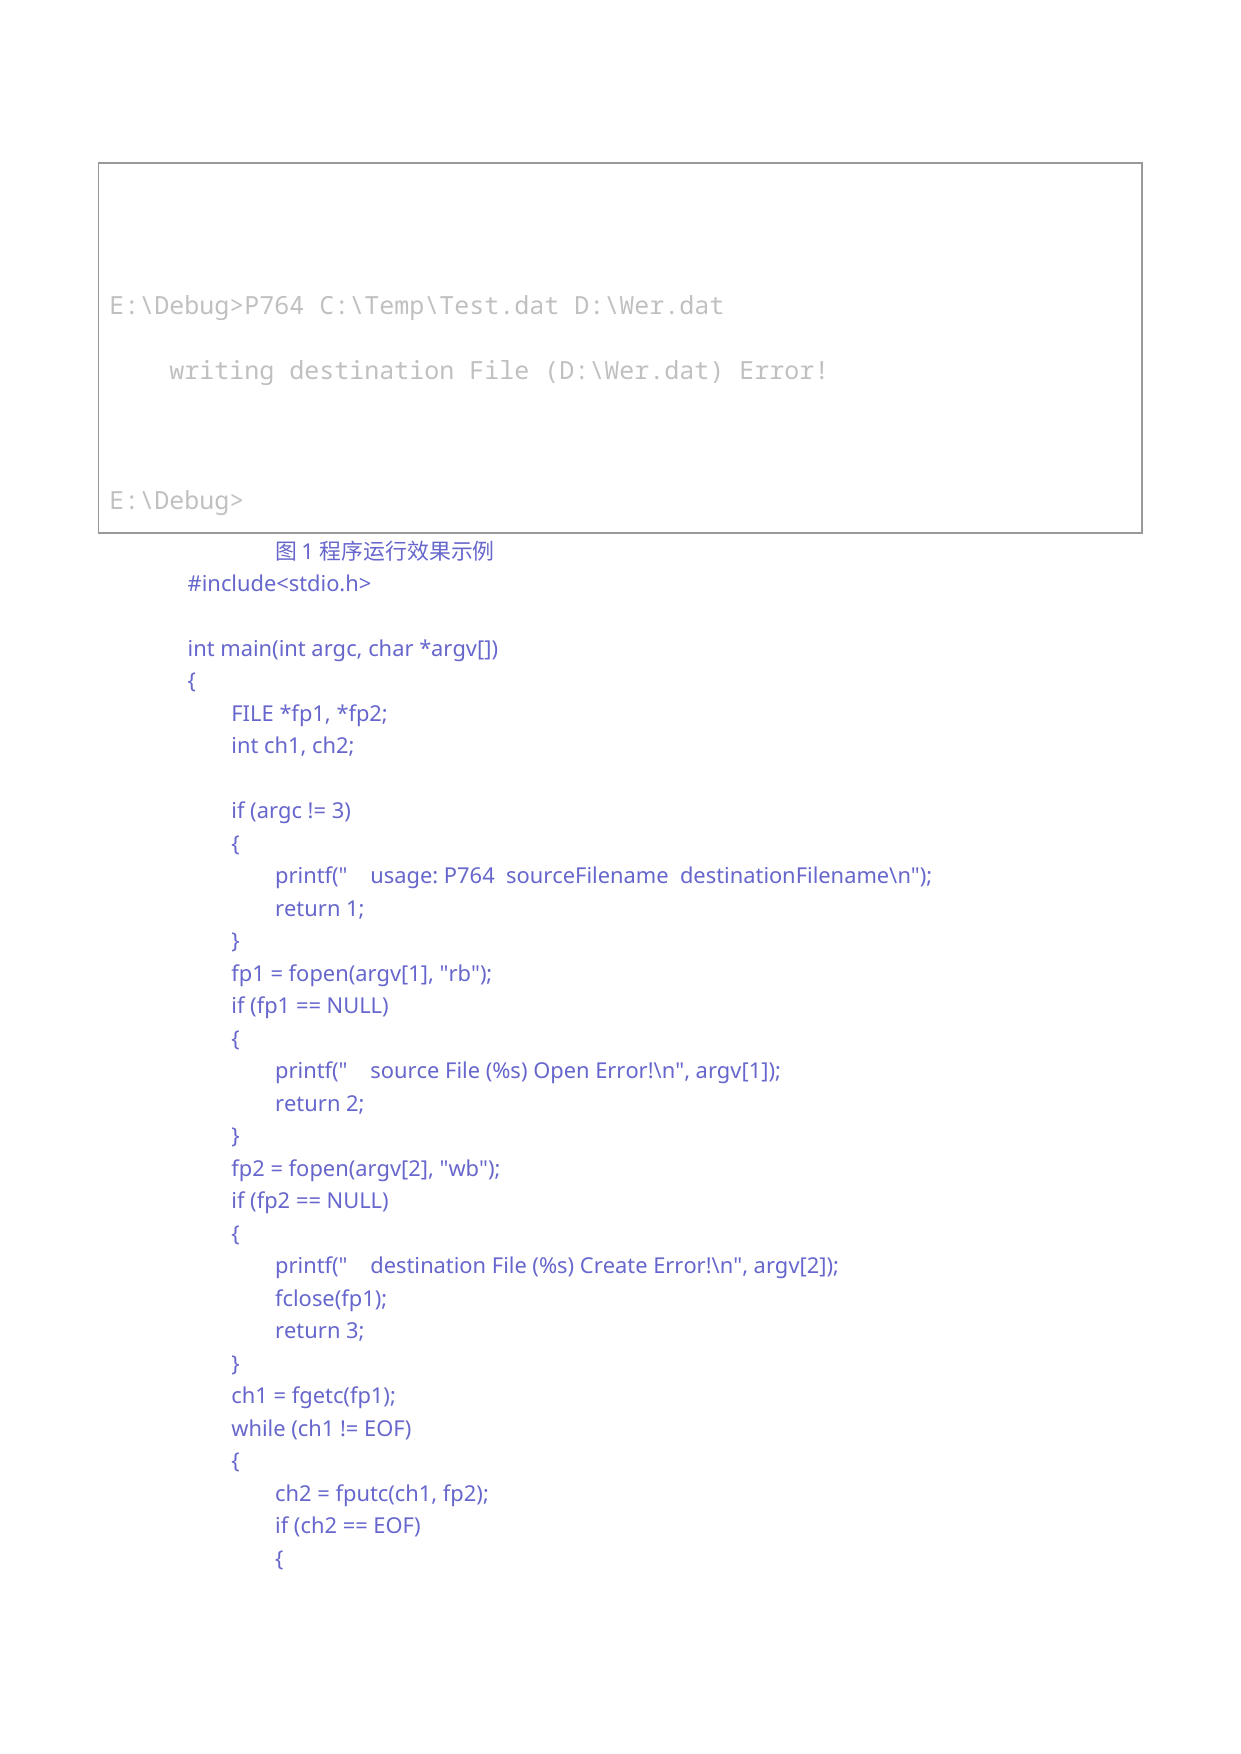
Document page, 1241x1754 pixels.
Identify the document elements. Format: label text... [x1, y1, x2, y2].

text } [187, 1119, 1053, 1151]
text { [187, 664, 1053, 696]
text { [187, 1216, 1053, 1249]
text 图1 程序运行效果示例 [275, 534, 1053, 566]
text { [187, 1021, 1053, 1054]
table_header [99, 164, 1141, 532]
text { [187, 1444, 1053, 1476]
text if (fp1 == NULL) [187, 989, 1053, 1021]
text return 3; [187, 1314, 1053, 1346]
text { [187, 826, 1053, 859]
text printf(" destination File (%s) Create Error!\n", argv[2]); [187, 1249, 1053, 1281]
text int main(int argc, char *argv[]) [187, 631, 1053, 664]
text fclose(fp1); [187, 1281, 1053, 1314]
text return 2; [187, 1086, 1053, 1119]
text ch1 = fgetc(fp1); [187, 1379, 1053, 1411]
text while (ch1 != EOF) [187, 1411, 1053, 1444]
text printf(" usage: P764 sourceFilename destinationFilename\n"); [187, 859, 1053, 891]
text if (fp2 == NULL) [187, 1184, 1053, 1216]
text if (argc != 3) [187, 794, 1053, 826]
text int ch1, ch2; [187, 729, 1053, 761]
text if (ch2 == EOF) [187, 1509, 1053, 1541]
text fp1 = fopen(argv[1], "rb"); [187, 956, 1053, 989]
text ch2 = fputc(ch1, fp2); [187, 1476, 1053, 1509]
text #include<stdio.h> [187, 566, 1053, 599]
text { [187, 1541, 1053, 1574]
text return 1; [187, 891, 1053, 924]
text } [187, 924, 1053, 956]
text printf(" source File (%s) Open Error!\n", argv[1]); [187, 1054, 1053, 1086]
text FILE *fp1, *fp2; [187, 696, 1053, 729]
text fp2 = fopen(argv[2], "wb"); [187, 1151, 1053, 1184]
text } [187, 1346, 1053, 1379]
